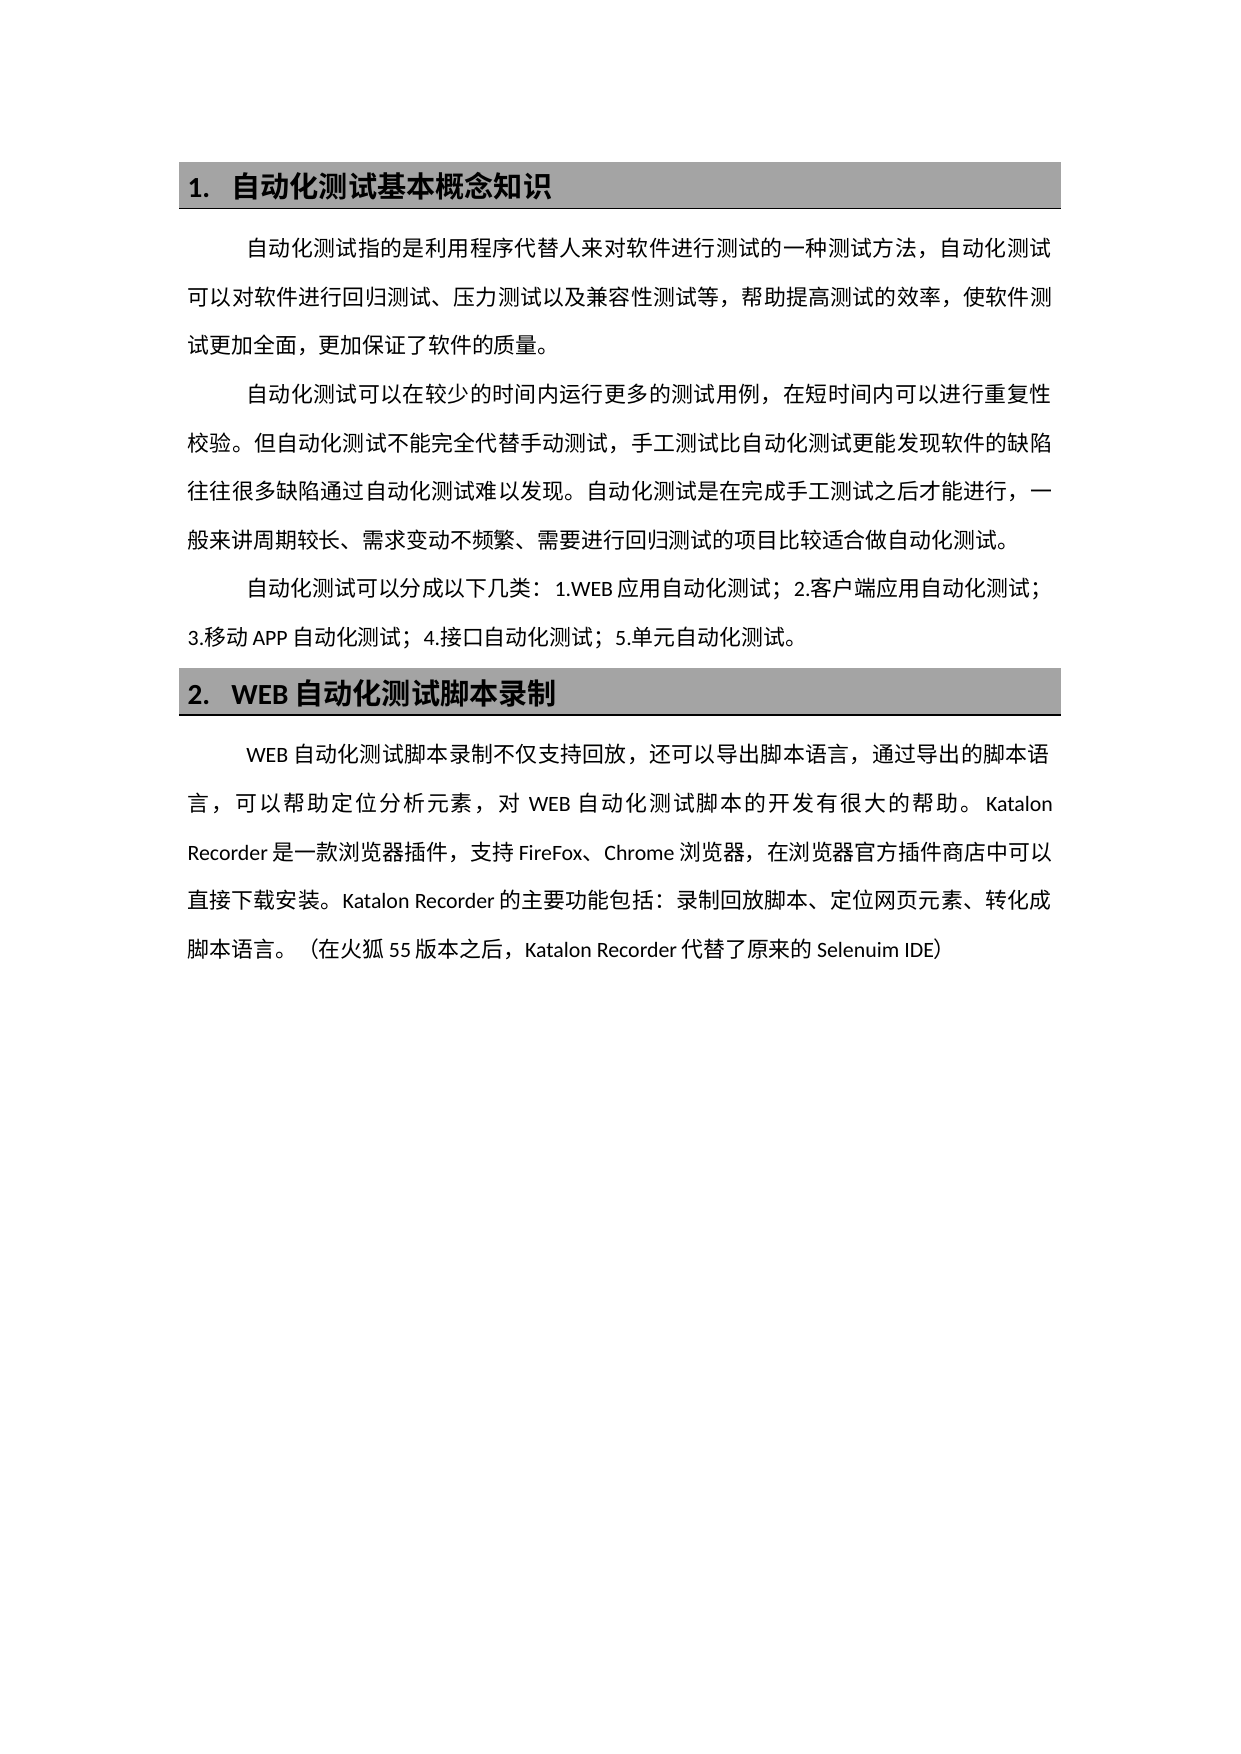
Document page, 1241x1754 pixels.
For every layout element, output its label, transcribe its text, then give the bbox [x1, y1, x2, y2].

text WEB自动化测试脚本录制不仅支持回放，还可以导出脚本语言，通过导出的脚本语言，可以帮助定位分析元素，对WEB自动化测试脚本的开发有很大的帮助。Katalon Recorder是一款浏览器插件，支持FireFox、Chrome浏览器，在浏览器官方插件商店中可以直接下载安装。Katalon Recorder的主要功能包括：录制回放脚本、定位网页元素、转化成脚本语言。（在火狐55版本之后，Katalon Recorder代替了原来的Selenuim IDE） [187, 737, 1053, 964]
subtitle 自动化测试基本概念知识 [179, 162, 1061, 208]
text 自动化测试可以分成以下几类：1.WEB应用自动化测试；2.客户端应用自动化测试；3.移动APP自动化测试；4.接口自动化测试；5.单元自动化测试。 [187, 571, 1053, 652]
text 自动化测试指的是利用程序代替人来对软件进行测试的一种测试方法，自动化测试可以对软件进行回归测试、压力测试以及兼容性测试等，帮助提高测试的效率，使软件测试更加全面，更加保证了软件的质量。 [187, 231, 1053, 361]
text 自动化测试可以在较少的时间内运行更多的测试用例，在短时间内可以进行重复性校验。但自动化测试不能完全代替手动测试，手工测试比自动化测试更能发现软件的缺陷，往往很多缺陷通过自动化测试难以发现。自动化测试是在完成手工测试之后才能进行，一般来讲周期较长、需求变动不频繁、需要进行回归测试的项目比较适合做自动化测试。 [187, 376, 1053, 555]
subtitle WEB自动化测试脚本录制 [179, 668, 1061, 714]
